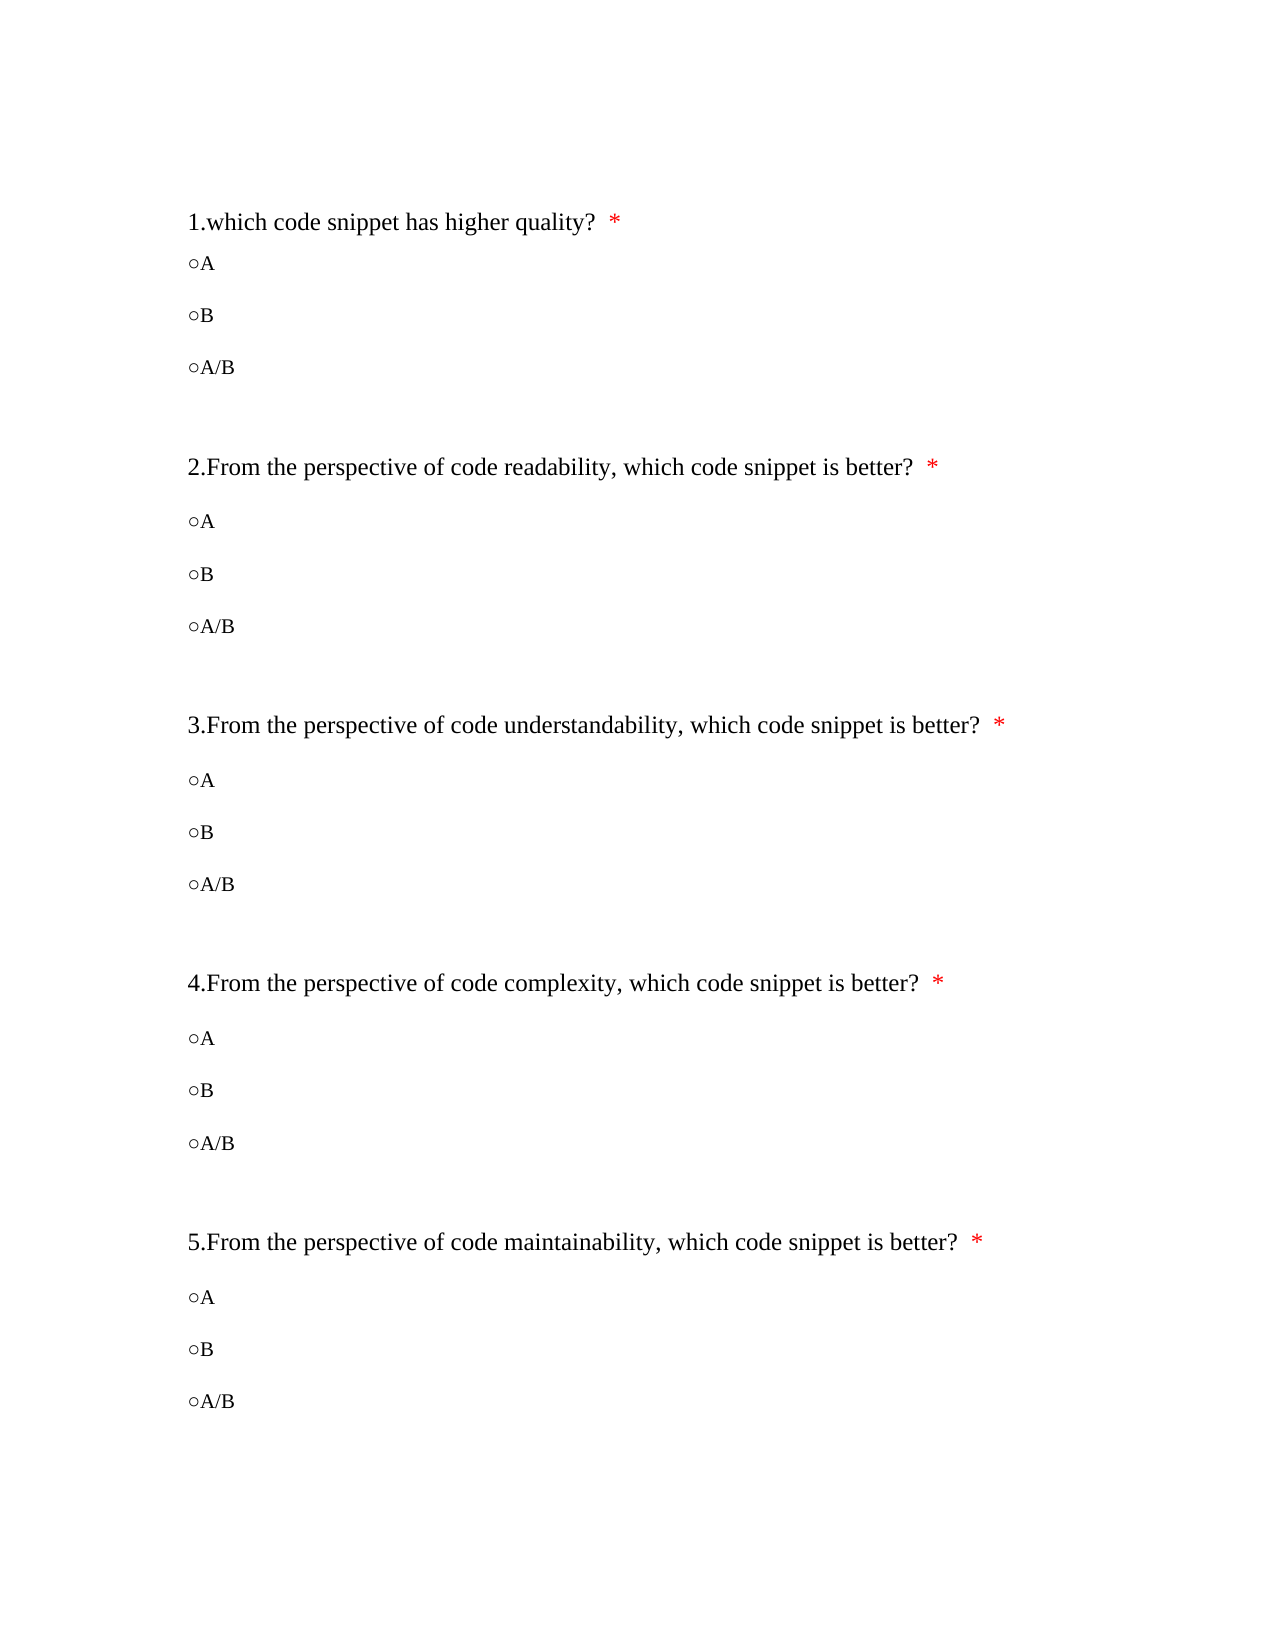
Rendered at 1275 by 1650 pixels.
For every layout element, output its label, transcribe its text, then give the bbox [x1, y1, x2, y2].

table_cell ○A/B [177, 601, 1075, 651]
table_header ○A [177, 238, 1075, 288]
text 1.which code snippet has higher quality? * [187, 207, 1087, 236]
table_header ○A [177, 1272, 1075, 1322]
table_cell ○A/B [177, 1117, 1075, 1168]
table_cell ○B [177, 807, 1075, 857]
table_header ○A [177, 1013, 1075, 1064]
table_header ○A [177, 755, 1075, 805]
table_cell ○B [177, 1324, 1075, 1374]
text 2.From the perspective of code readability, which code snippet is better? * [187, 452, 1087, 480]
table_header ○A [177, 496, 1075, 547]
table_cell ○A/B [177, 1376, 1075, 1426]
table_cell ○B [177, 1065, 1075, 1116]
text 5.From the perspective of code maintainability, which code snippet is better? * [187, 1227, 1087, 1256]
table_cell ○A/B [177, 859, 1075, 909]
text 3.From the perspective of code understandability, which code snippet is better? * [187, 710, 1087, 739]
table_cell ○A/B [177, 342, 1075, 392]
table_cell ○B [177, 548, 1075, 599]
text 4.From the perspective of code complexity, which code snippet is better? * [187, 968, 1087, 997]
table_cell ○B [177, 290, 1075, 340]
